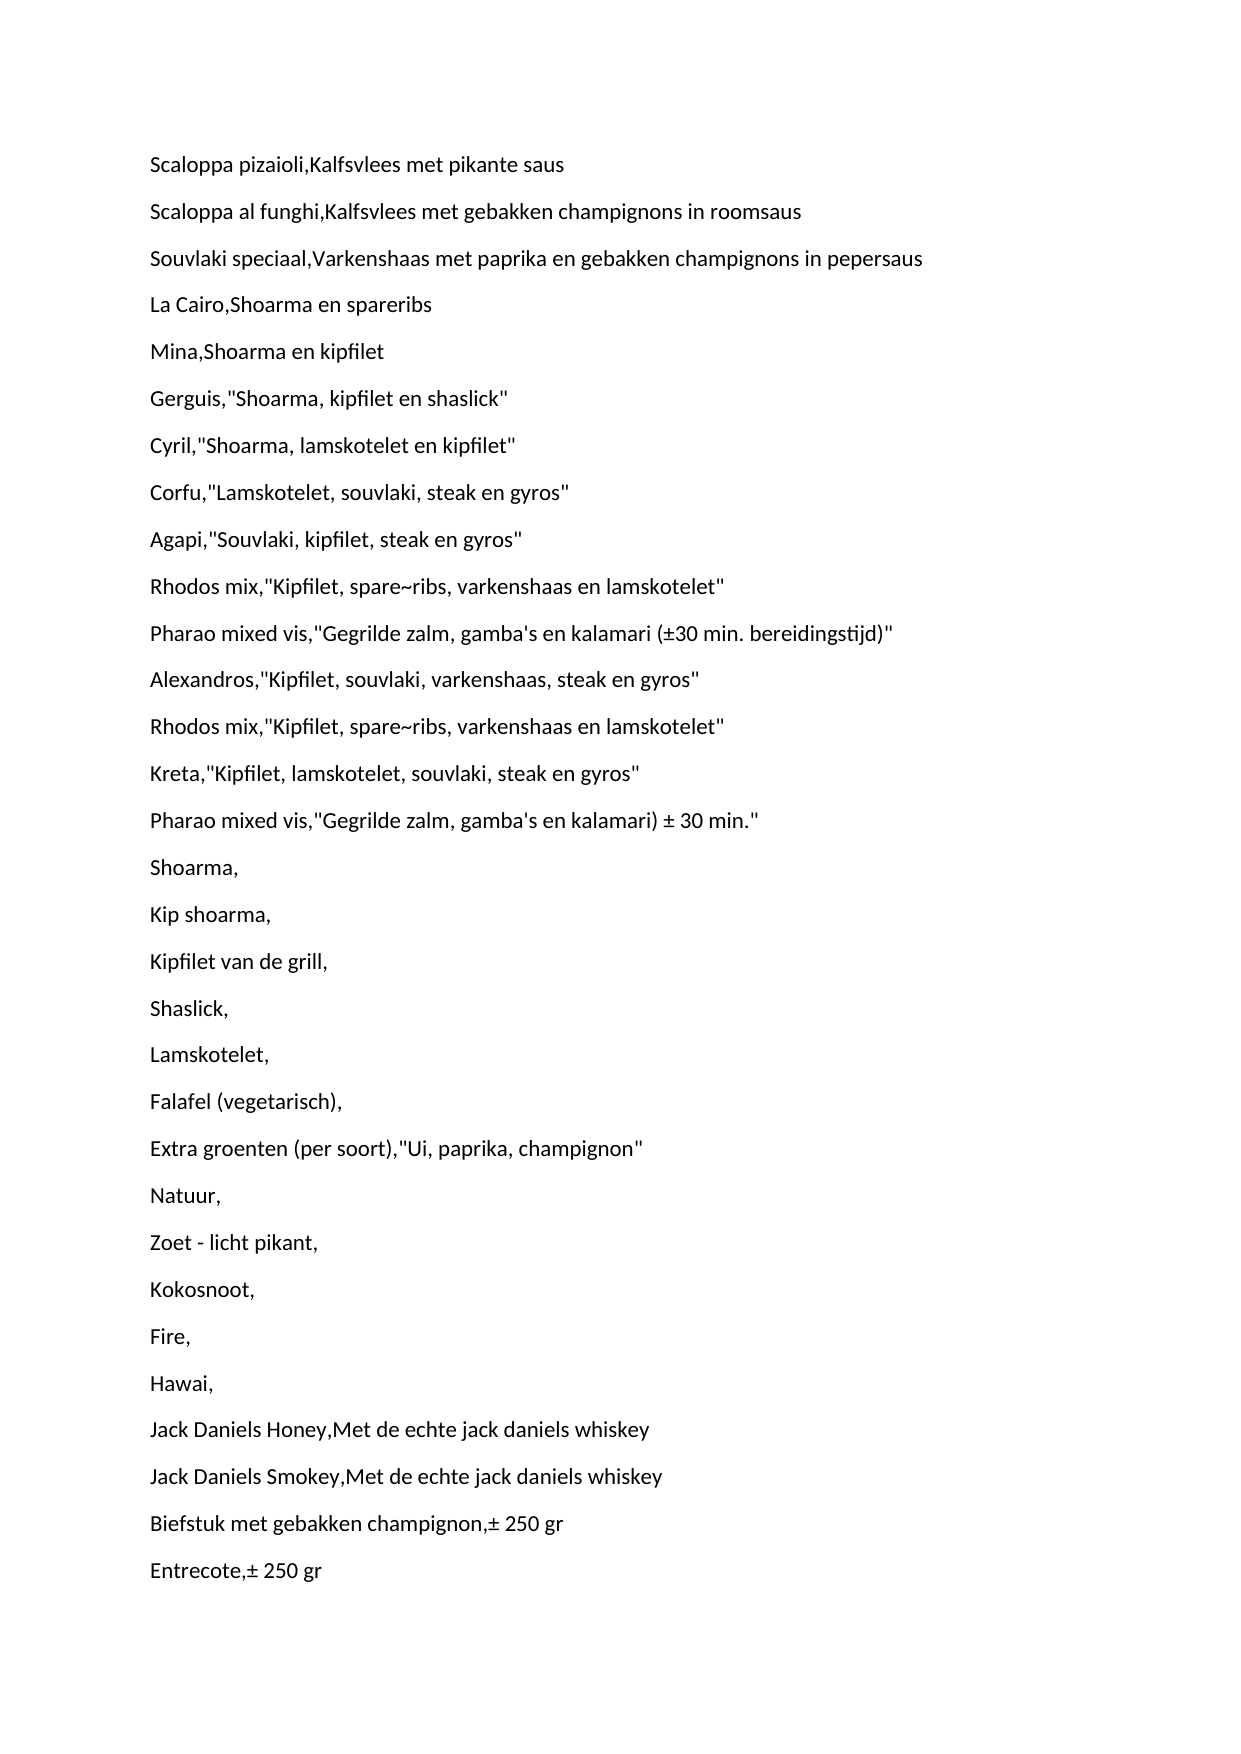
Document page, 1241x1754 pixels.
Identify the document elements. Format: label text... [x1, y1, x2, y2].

text Souvlaki speciaal,Varkenshaas met paprika en gebakken champignons in pepersaus [150, 244, 1090, 272]
text Mina,Shoarma en kipfilet [150, 337, 1090, 366]
text Scaloppa pizaioli,Kalfsvlees met pikante saus [150, 150, 1090, 178]
text Cyril,"Shoarma, lamskotelet en kipfilet" [150, 431, 1090, 459]
text Shoarma, [150, 853, 1090, 881]
text Pharao mixed vis,"Gegrilde zalm, gamba's en kalamari) ± 30 min." [150, 806, 1090, 834]
text Gerguis,"Shoarma, kipfilet en shaslick" [150, 384, 1090, 412]
text Hawai, [150, 1369, 1090, 1397]
text Jack Daniels Honey,Met de echte jack daniels whiskey [150, 1416, 1090, 1444]
text Agapi,"Souvlaki, kipfilet, steak en gyros" [150, 525, 1090, 553]
text Kreta,"Kipfilet, lamskotelet, souvlaki, steak en gyros" [150, 759, 1090, 787]
text Scaloppa al funghi,Kalfsvlees met gebakken champignons in roomsaus [150, 197, 1090, 225]
text Entrecote,± 250 gr [150, 1556, 1090, 1584]
text Fire, [150, 1322, 1090, 1350]
text Extra groenten (per soort),"Ui, paprika, champignon" [150, 1134, 1090, 1162]
text Kokosnoot, [150, 1275, 1090, 1303]
text Kipfilet van de grill, [150, 947, 1090, 975]
text Lamskotelet, [150, 1041, 1090, 1069]
text Falafel (vegetarisch), [150, 1087, 1090, 1116]
text Kip shoarma, [150, 900, 1090, 928]
text Alexandros,"Kipfilet, souvlaki, varkenshaas, steak en gyros" [150, 666, 1090, 694]
text Zoet - licht pikant, [150, 1228, 1090, 1256]
text Natuur, [150, 1181, 1090, 1209]
text Shaslick, [150, 994, 1090, 1022]
text Rhodos mix,"Kipfilet, spare~ribs, varkenshaas en lamskotelet" [150, 572, 1090, 600]
text Corfu,"Lamskotelet, souvlaki, steak en gyros" [150, 478, 1090, 506]
text Jack Daniels Smokey,Met de echte jack daniels whiskey [150, 1462, 1090, 1491]
text La Cairo,Shoarma en spareribs [150, 291, 1090, 319]
text Biefstuk met gebakken champignon,± 250 gr [150, 1509, 1090, 1537]
text Pharao mixed vis,"Gegrilde zalm, gamba's en kalamari (±30 min. bereidingstijd)" [150, 619, 1090, 647]
text Rhodos mix,"Kipfilet, spare~ribs, varkenshaas en lamskotelet" [150, 712, 1090, 741]
